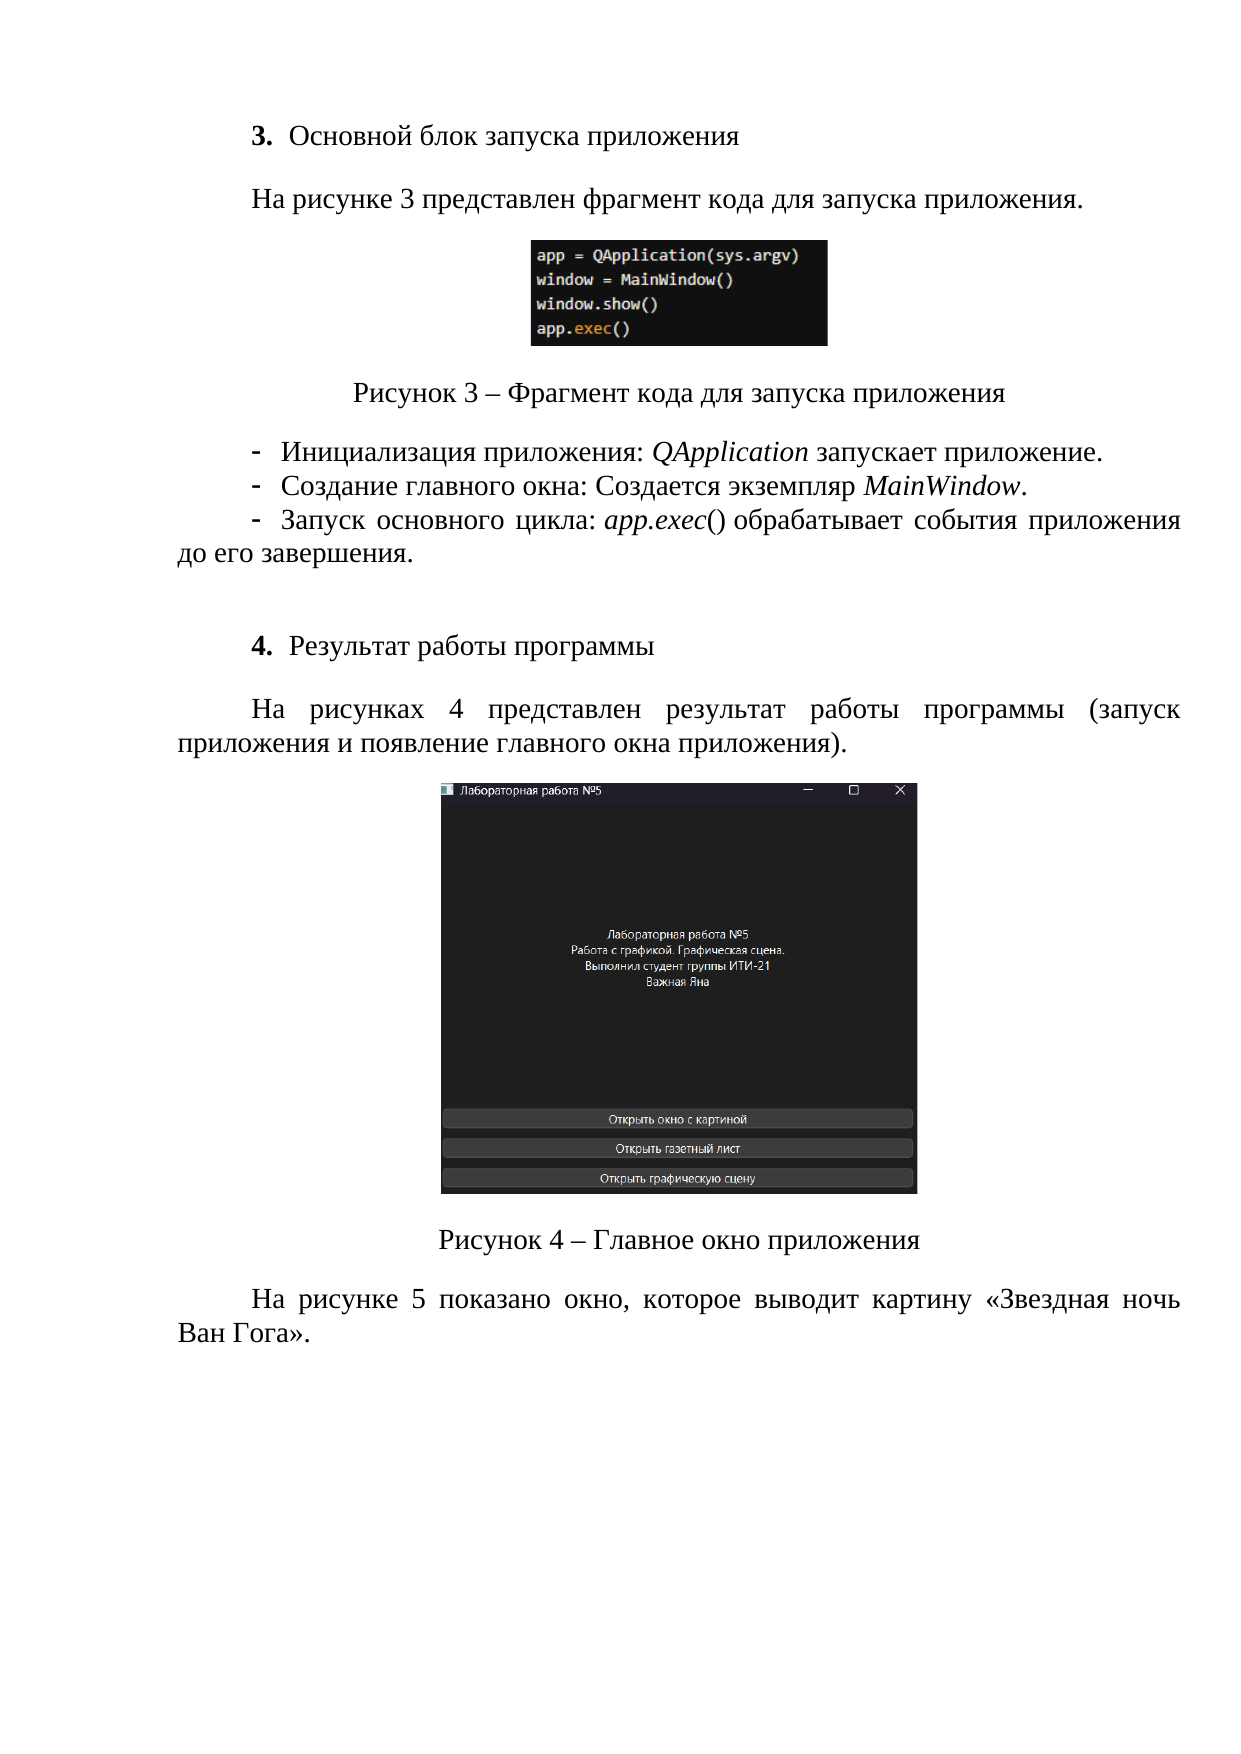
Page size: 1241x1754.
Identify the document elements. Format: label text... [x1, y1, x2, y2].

text Рисунок 3 – Фрагмент кода для запуска приложения [177, 375, 1181, 409]
list Запуск основного цикла: app.exec() обрабатывает события приложения до его завершения. [177, 502, 1181, 569]
list Результат работы программы [251, 628, 1181, 661]
text На рисунках 4 представлен результат работы программы (запуск приложения и появление главного окна приложения). [177, 691, 1181, 758]
text На рисунке 3 представлен фрагмент кода для запуска приложения. [177, 182, 1181, 215]
text Рисунок 4 – Главное окно приложения [177, 1222, 1181, 1256]
picture [441, 783, 918, 1194]
list Создание главного окна: Создается экземпляр MainWindow. [177, 468, 1181, 502]
list Основной блок запуска приложения [251, 118, 1181, 152]
picture [530, 240, 828, 346]
list Инициализация приложения: QApplication запускает приложение. [177, 434, 1181, 468]
text На рисунке 5 показано окно, которое выводит картину «Звездная ночь Ван Гога». [177, 1282, 1181, 1349]
